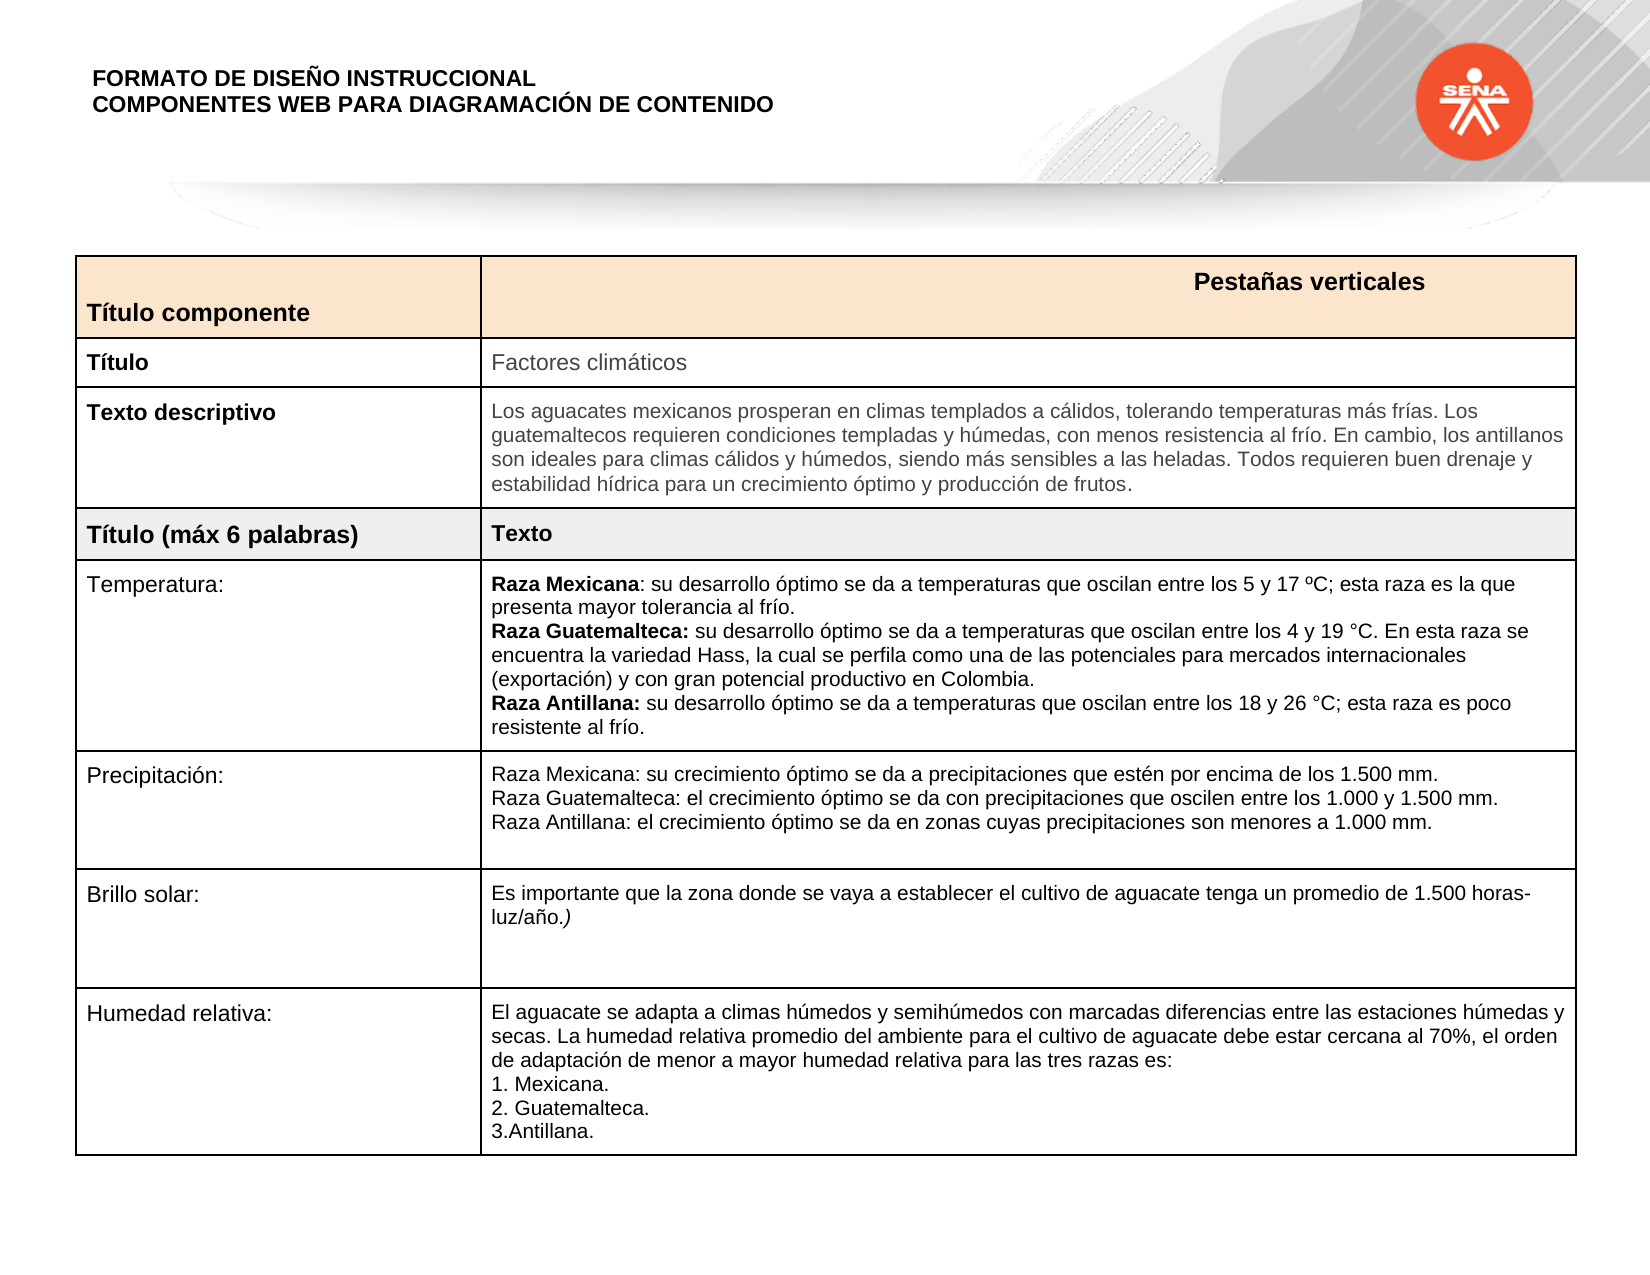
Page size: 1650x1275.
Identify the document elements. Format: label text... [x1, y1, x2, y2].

table_cell Título [77, 339, 480, 386]
table_cell El aguacate se adapta a climas húmedos y semihúmedos con marcadas diferencias entre las estaciones húmedas y secas. La humedad relativa promedio del ambiente para el cultivo de aguacate debe estar cercana al 70%, el orden de adaptación de menor a mayor humedad relativa para las tres razas es: 1. Mexicana. 2. Guatemalteca. 3.Antillana. [482, 989, 1575, 1154]
table_header Título componente [77, 257, 480, 337]
table_cell Raza Mexicana: su crecimiento óptimo se da a precipitaciones que estén por encima de los 1.500 mm. Raza Guatemalteca: el crecimiento óptimo se da con precipitaciones que oscilen entre los 1.000 y 1.500 mm. Raza Antillana: el crecimiento óptimo se da en zonas cuyas precipitaciones son menores a 1.000 mm. [482, 752, 1575, 868]
table_cell Brillo solar: [77, 870, 480, 987]
table_cell Raza Mexicana: su desarrollo óptimo se da a temperaturas que oscilan entre los 5 y 17 ºC; esta raza es la que presenta mayor tolerancia al frío. Raza Guatemalteca: su desarrollo óptimo se da a temperaturas que oscilan entre los 4 y 19 °C. En esta raza se encuentra la variedad Hass, la cual se perfila como una de las potenciales para mercados internacionales (exportación) y con gran potencial productivo en Colombia. Raza Antillana: su desarrollo óptimo se da a temperaturas que oscilan entre los 18 y 26 °C; esta raza es poco resistente al frío. [482, 561, 1575, 749]
table_cell Texto descriptivo [77, 388, 480, 507]
table_cell Factores climáticos [482, 339, 1575, 386]
table_cell Temperatura: [77, 561, 480, 749]
picture [0, 0, 1650, 229]
table_cell Texto [482, 509, 1575, 559]
table_cell Los aguacates mexicanos prosperan en climas templados a cálidos, tolerando temperaturas más frías. Los guatemaltecos requieren condiciones templadas y húmedas, con menos resistencia al frío. En cambio, los antillanos son ideales para climas cálidos y húmedos, siendo más sensibles a las heladas. Todos requieren buen drenaje y estabilidad hídrica para un crecimiento óptimo y producción de frutos. [482, 388, 1575, 507]
table_cell Título (máx 6 palabras) [77, 509, 480, 559]
table_cell Precipitación: [77, 752, 480, 868]
table_header Pestañas verticales [482, 257, 1575, 337]
table_cell Es importante que la zona donde se vaya a establecer el cultivo de aguacate tenga un promedio de 1.500 horas-luz/año.) [482, 870, 1575, 987]
table_cell Humedad relativa: [77, 989, 480, 1154]
